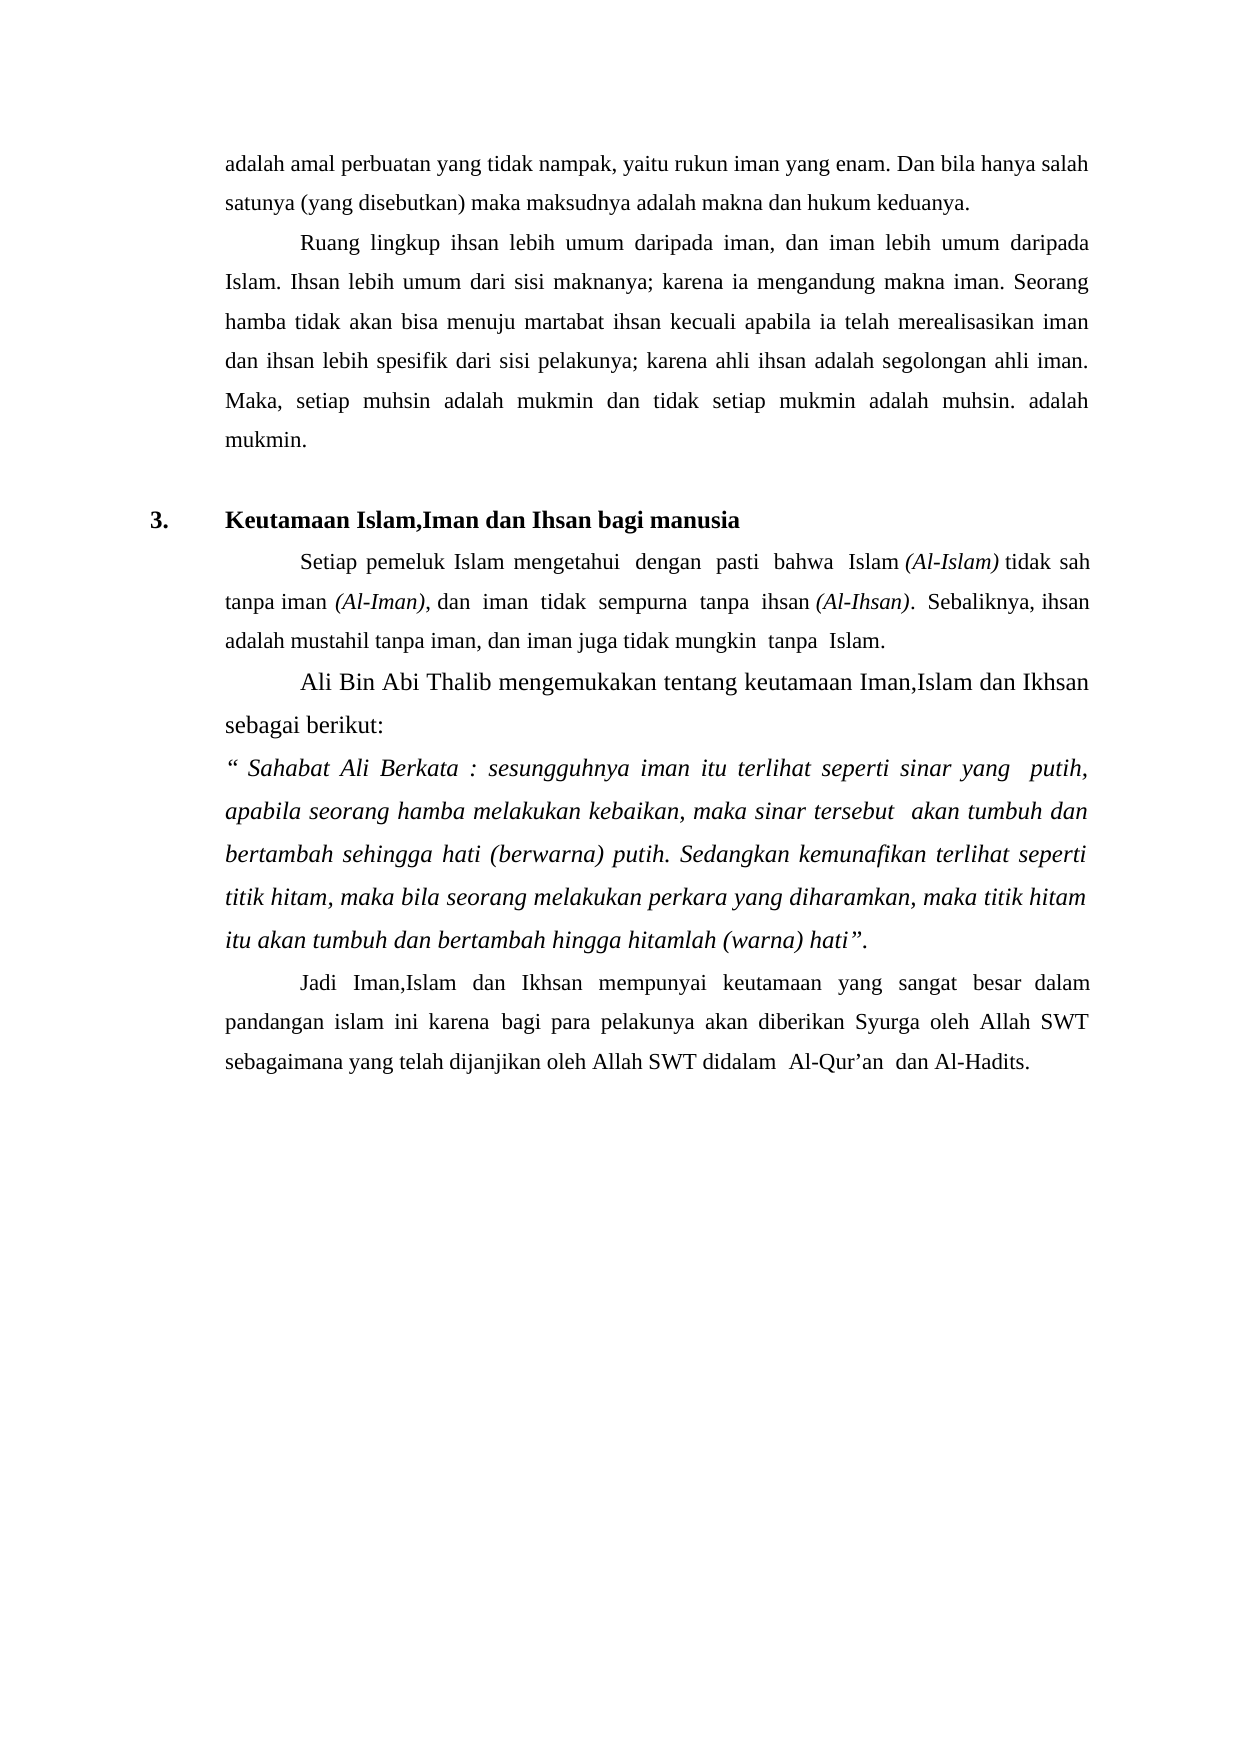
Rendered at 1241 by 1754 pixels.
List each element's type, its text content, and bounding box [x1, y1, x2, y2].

text Setiap pemeluk Islam mengetahui dengan pasti bahwa Islam (Al-Islam) tidak sah tanpa iman (Al-Iman), dan iman tidak sempurna tanpa ihsan (Al-Ihsan). Sebaliknya, ihsan adalah mustahil tanpa iman, dan iman juga tidak mungkin tanpa Islam. [225, 548, 1090, 654]
text Ali Bin Abi Thalib mengemukakan tentang keutamaan Iman,Islam dan Ikhsan sebagai berikut: [225, 667, 1090, 739]
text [225, 150, 1090, 216]
text Jadi Iman,Islam dan Ikhsan mempunyai keutamaan yang sangat besar dalam pandangan islam ini karena bagi para pelakunya akan diberikan Syurga oleh Allah SWT sebagaimana yang telah dijanjikan oleh Allah SWT didalam Al-Qur’an dan Al-Hadits. [225, 969, 1090, 1074]
text “ Sahabat Ali Berkata : sesungguhnya iman itu terlihat seperti sinar yang putih, apabila seorang hamba melakukan kebaikan, maka sinar tersebut akan tumbuh dan bertambah sehingga hati (berwarna) putih. Sedangkan kemunafikan terlihat seperti titik hitam, maka bila seorang melakukan perkara yang diharamkan, maka titik hitam itu akan tumbuh dan bertambah hingga hitamlah (warna) hati”. [225, 753, 1090, 954]
text 3. Keutamaan Islam,Iman dan Ihsan bagi manusia [150, 505, 1090, 534]
text Ruang lingkup ihsan lebih umum daripada iman, dan iman lebih umum daripada Islam. Ihsan lebih umum dari sisi maknanya; karena ia mengandung makna iman. Seorang hamba tidak akan bisa menuju martabat ihsan kecuali apabila ia telah merealisasikan iman dan ihsan lebih spesifik dari sisi pelakunya; karena ahli ihsan adalah segolongan ahli iman. Maka, setiap muhsin adalah mukmin dan tidak setiap mukmin adalah muhsin. adalah mukmin. [225, 229, 1090, 453]
